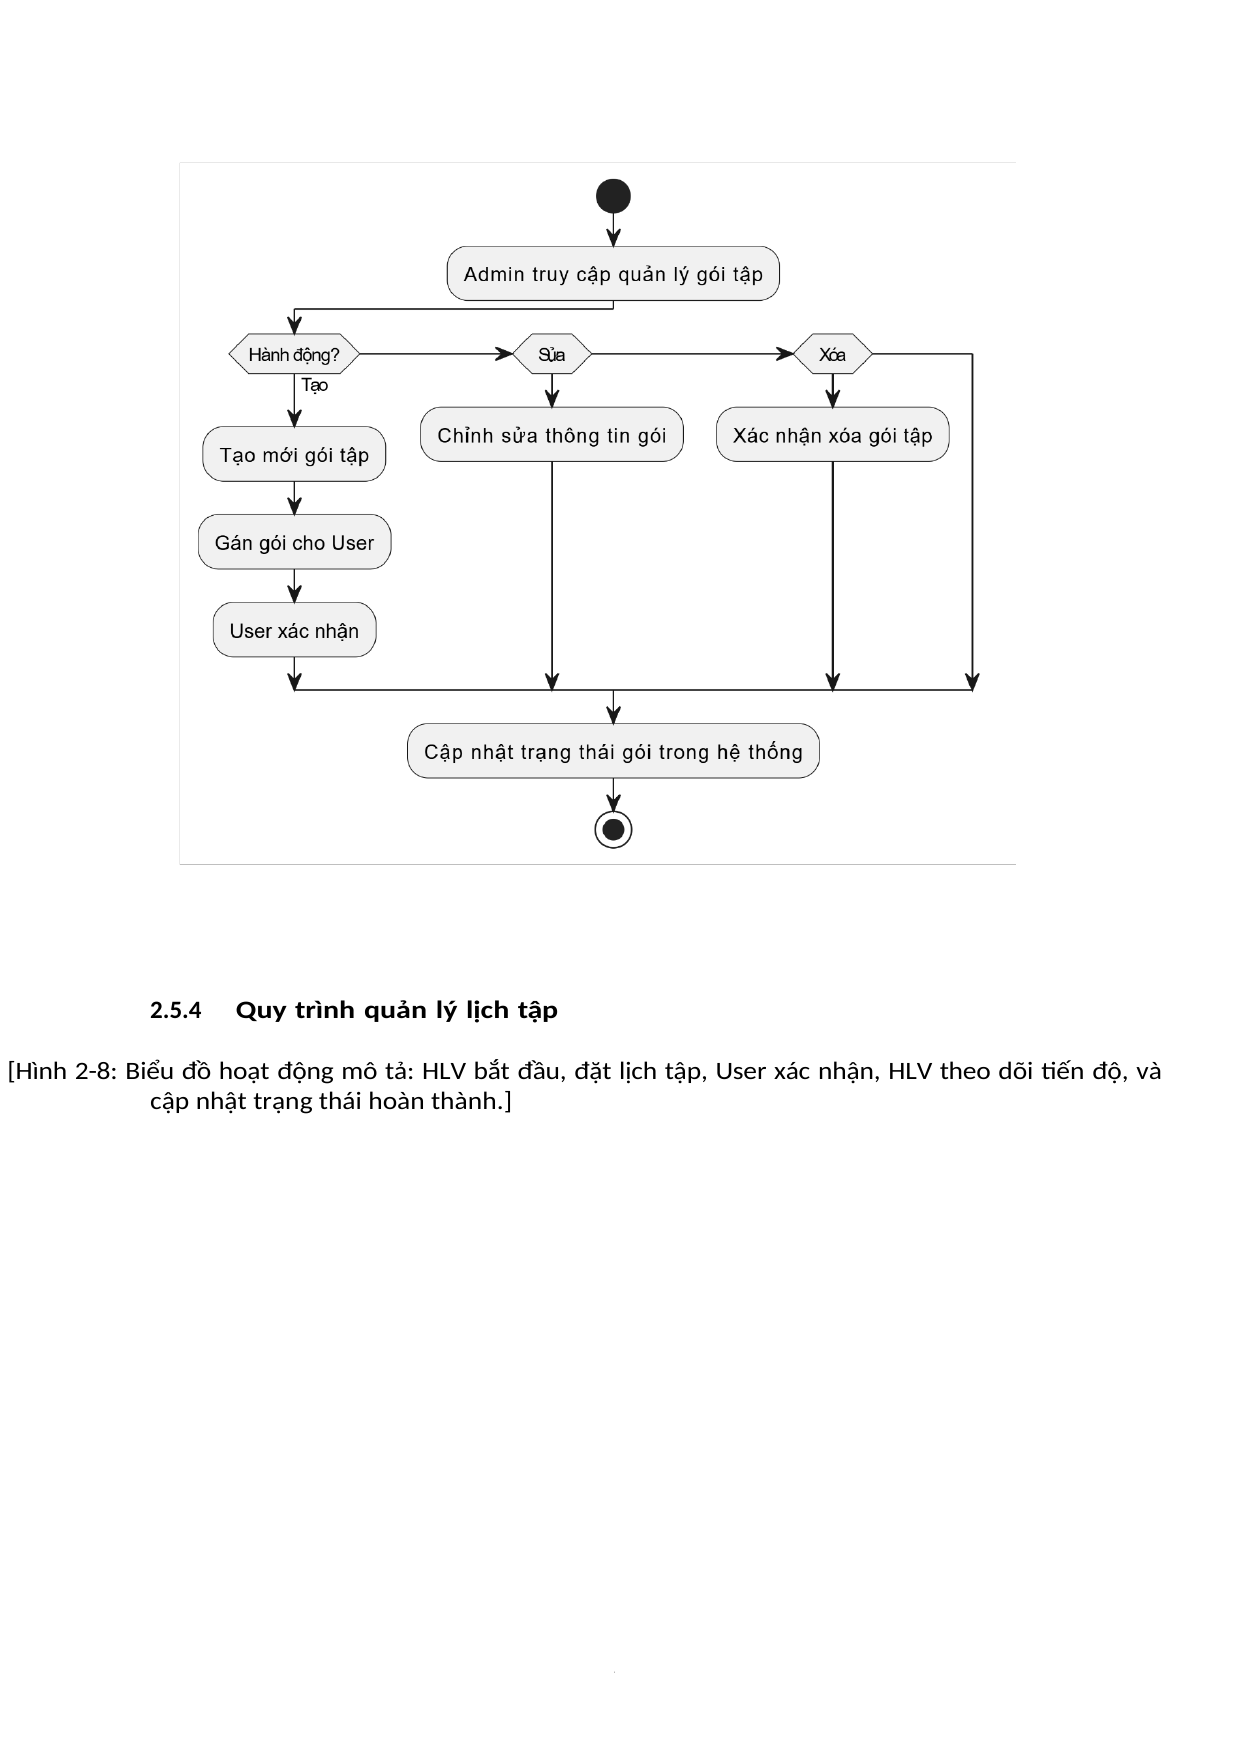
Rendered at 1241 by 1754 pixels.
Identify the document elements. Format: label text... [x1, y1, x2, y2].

text [Hình 2-8: Biểu đồ hoạt động mô tả: HLV bắt đầu, đặt lịch tập, User xác nhận, HLV theo dõi tiến độ, và cập nhật trạng thái hoàn thành.] [7, 1056, 1164, 1116]
subtitle Quy trình quản lý lịch tập [150, 994, 1164, 1024]
picture [162, 145, 1031, 880]
